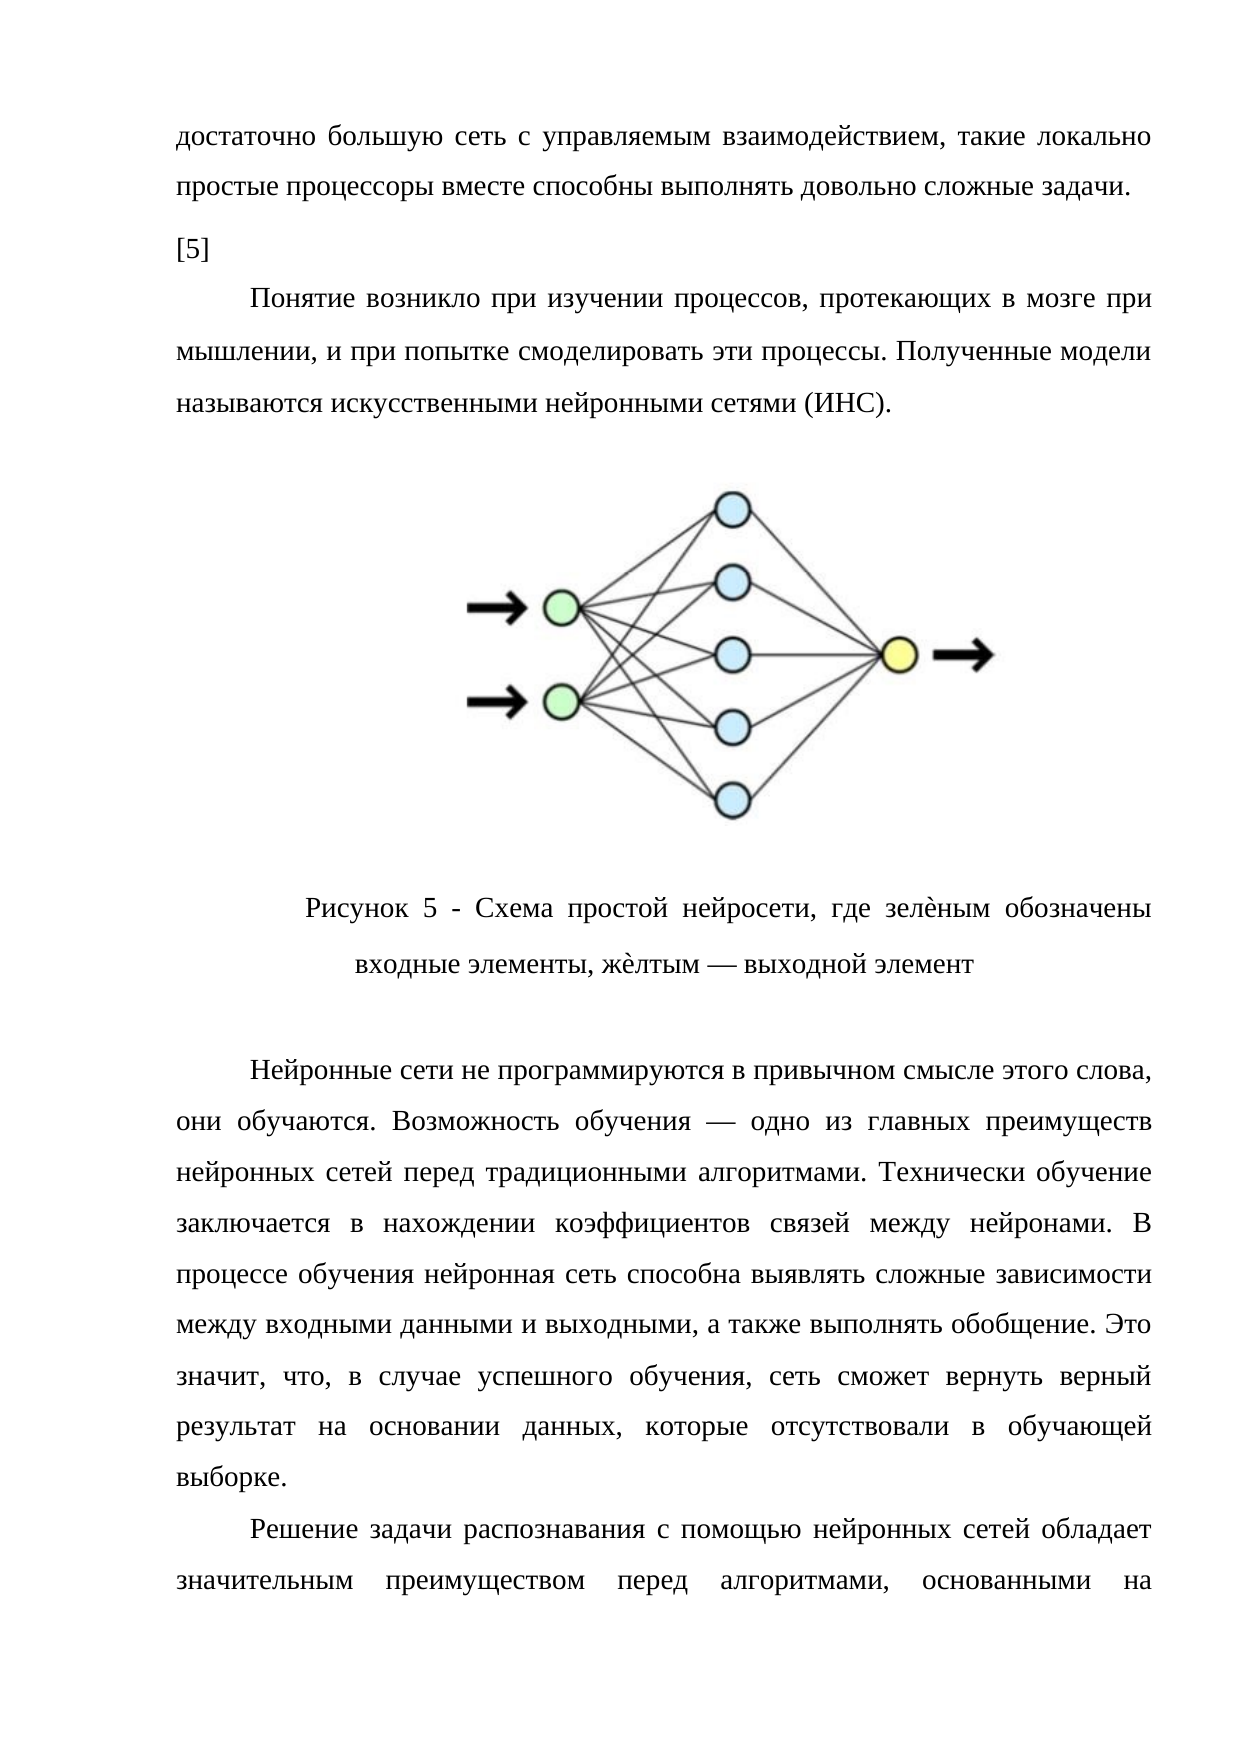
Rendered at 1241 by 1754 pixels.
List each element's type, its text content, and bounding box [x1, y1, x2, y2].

text Рисунок 5 - Схема простой нейросети, где зелѐным обозначены входные элементы, жѐлтым — выходной элемент [305, 890, 1153, 979]
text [176, 118, 1153, 201]
text [5] [176, 231, 1153, 264]
picture [356, 438, 1063, 826]
text Понятие возникло при изучении процессов, протекающих в мозге при мышлении, и при попытке смоделировать эти процессы. Полученные модели называются искусственными нейронными сетями (ИНС). [176, 281, 1153, 419]
text Нейронные сети не программируются в привычном смысле этого слова, они обучаются. Возможность обучения — одно из главных преимуществ нейронных сетей перед традиционными алгоритмами. Технически обучение заключается в нахождении коэффициентов связей между нейронами. В процессе обучения нейронная сеть способна выявлять сложные зависимости между входными данными и выходными, а также выполнять обобщение. Это значит, что, в случае успешного обучения, сеть сможет вернуть верный результат на основании данных, которые отсутствовали в обучающей выборке. [176, 1052, 1153, 1493]
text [176, 1511, 1153, 1596]
